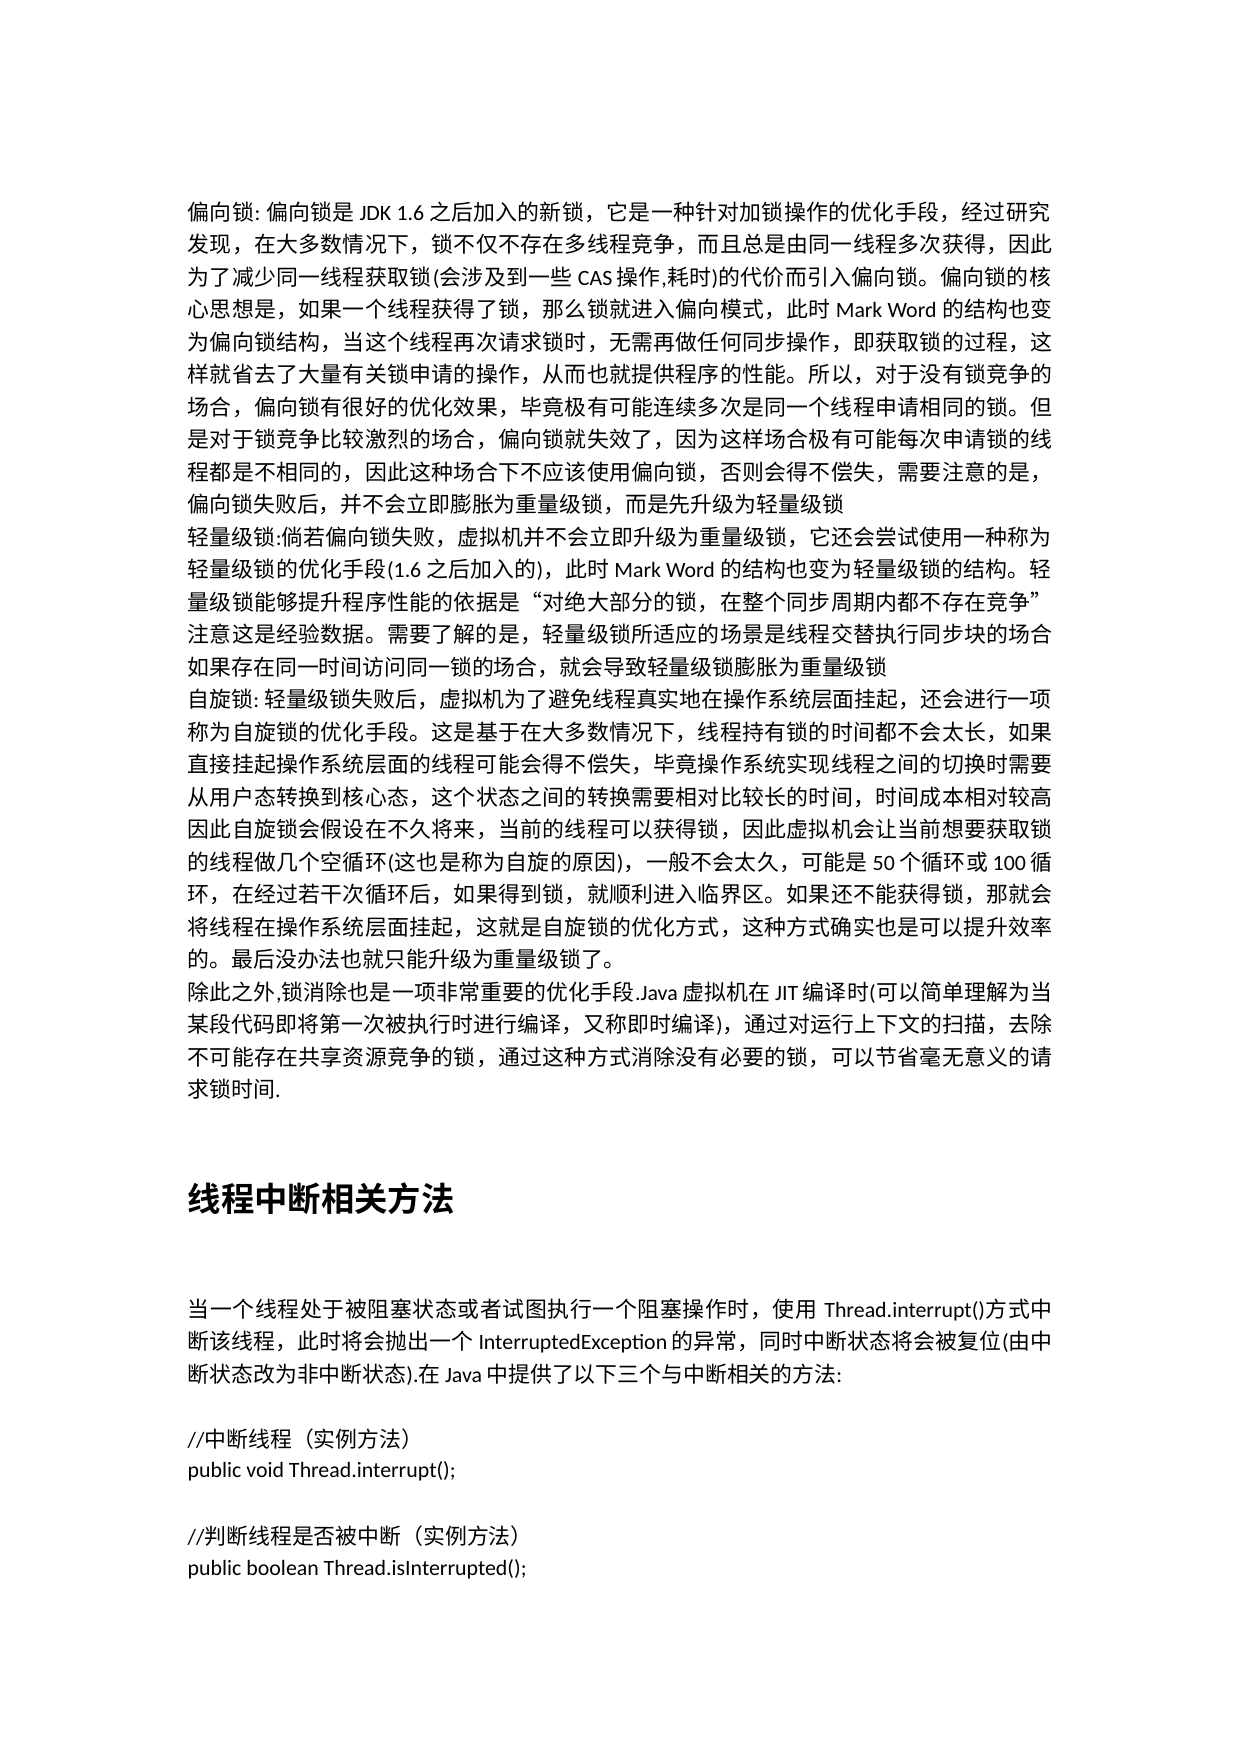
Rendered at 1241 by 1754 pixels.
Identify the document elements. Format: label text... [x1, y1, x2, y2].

text 当一个线程处于被阻塞状态或者试图执行一个阻塞操作时，使用Thread.interrupt()方式中断该线程，此时将会抛出一个InterruptedException的异常，同时中断状态将会被复位(由中断状态改为非中断状态).在Java中提供了以下三个与中断相关的方法: [187, 1291, 1053, 1389]
text 除此之外,锁消除也是一项非常重要的优化手段.Java虚拟机在JIT编译时(可以简单理解为当某段代码即将第一次被执行时进行编译，又称即时编译)，通过对运行上下文的扫描，去除不可能存在共享资源竞争的锁，通过这种方式消除没有必要的锁，可以节省毫无意义的请求锁时间. [187, 974, 1053, 1104]
text 轻量级锁:倘若偏向锁失败，虚拟机并不会立即升级为重量级锁，它还会尝试使用一种称为轻量级锁的优化手段(1.6之后加入的)，此时Mark Word 的结构也变为轻量级锁的结构。轻量级锁能够提升程序性能的依据是“对绝大部分的锁，在整个同步周期内都不存在竞争”，注意这是经验数据。需要了解的是，轻量级锁所适应的场景是线程交替执行同步块的场合，如果存在同一时间访问同一锁的场合，就会导致轻量级锁膨胀为重量级锁 [187, 519, 1053, 682]
subtitle 线程中断相关方法 [187, 1164, 1053, 1229]
text 偏向锁: 偏向锁是JDK 1.6之后加入的新锁，它是一种针对加锁操作的优化手段，经过研究发现，在大多数情况下，锁不仅不存在多线程竞争，而且总是由同一线程多次获得，因此为了减少同一线程获取锁(会涉及到一些CAS操作,耗时)的代价而引入偏向锁。偏向锁的核心思想是，如果一个线程获得了锁，那么锁就进入偏向模式，此时Mark Word 的结构也变为偏向锁结构，当这个线程再次请求锁时，无需再做任何同步操作，即获取锁的过程，这样就省去了大量有关锁申请的操作，从而也就提供程序的性能。所以，对于没有锁竞争的场合，偏向锁有很好的优化效果，毕竟极有可能连续多次是同一个线程申请相同的锁。但是对于锁竞争比较激烈的场合，偏向锁就失效了，因为这样场合极有可能每次申请锁的线程都是不相同的，因此这种场合下不应该使用偏向锁，否则会得不偿失，需要注意的是，偏向锁失败后，并不会立即膨胀为重量级锁，而是先升级为轻量级锁 [187, 194, 1053, 519]
text //中断线程（实例方法） [187, 1421, 1053, 1454]
text public boolean Thread.isInterrupted(); [187, 1551, 1053, 1584]
text 自旋锁: 轻量级锁失败后，虚拟机为了避免线程真实地在操作系统层面挂起，还会进行一项称为自旋锁的优化手段。这是基于在大多数情况下，线程持有锁的时间都不会太长，如果直接挂起操作系统层面的线程可能会得不偿失，毕竟操作系统实现线程之间的切换时需要从用户态转换到核心态，这个状态之间的转换需要相对比较长的时间，时间成本相对较高，因此自旋锁会假设在不久将来，当前的线程可以获得锁，因此虚拟机会让当前想要获取锁的线程做几个空循环(这也是称为自旋的原因)，一般不会太久，可能是50个循环或100循环，在经过若干次循环后，如果得到锁，就顺利进入临界区。如果还不能获得锁，那就会将线程在操作系统层面挂起，这就是自旋锁的优化方式，这种方式确实也是可以提升效率的。最后没办法也就只能升级为重量级锁了。 [187, 682, 1053, 974]
text //判断线程是否被中断（实例方法） [187, 1519, 1053, 1551]
text public void Thread.interrupt(); [187, 1454, 1053, 1486]
